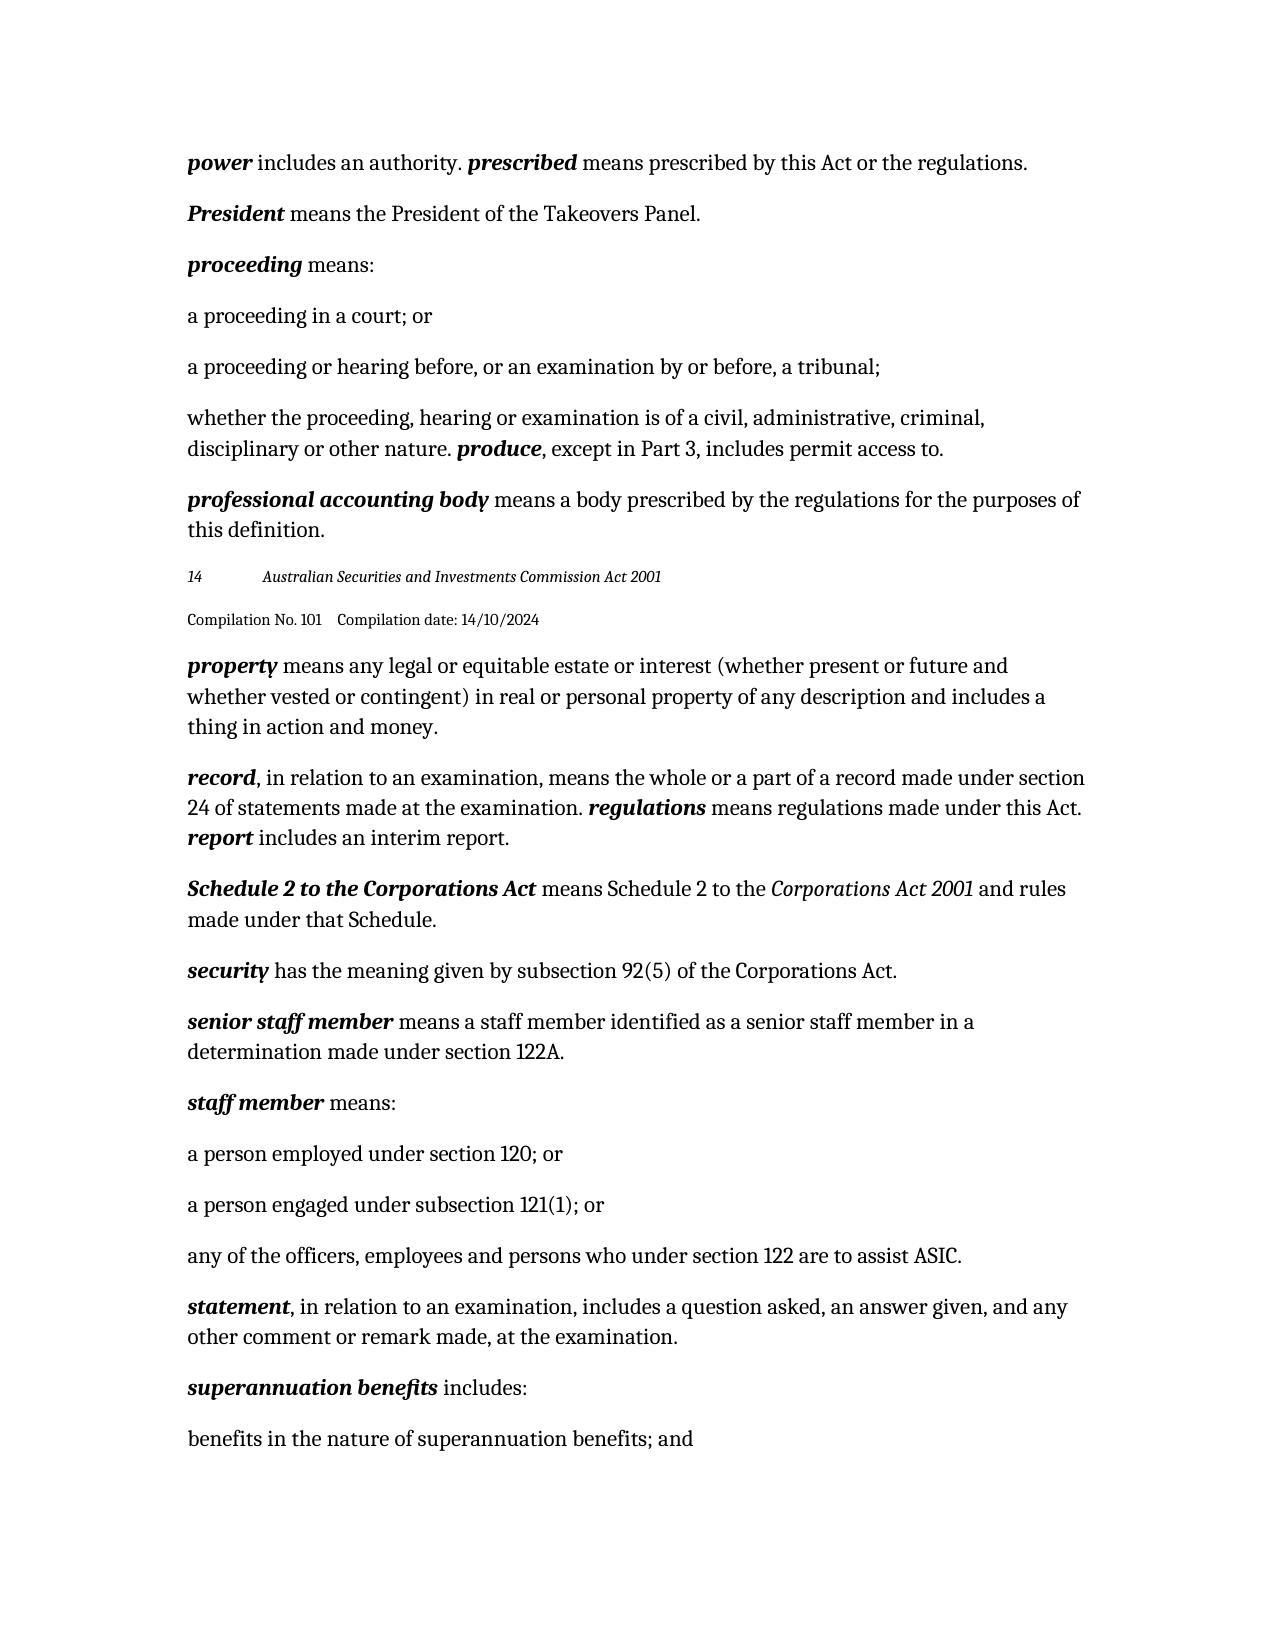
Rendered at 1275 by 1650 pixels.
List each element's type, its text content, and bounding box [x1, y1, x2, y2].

text power includes an authority. prescribed means prescribed by this Act or the regulations. [187, 150, 1087, 176]
text security has the meaning given by subsection 92(5) of the Corporations Act. [187, 957, 1087, 984]
text proceeding means: [187, 252, 1087, 278]
text President means the President of the Takeovers Panel. [187, 201, 1087, 227]
text any of the officers, employees and persons who under section 122 are to assist ASIC. [187, 1243, 1087, 1269]
text senior staff member means a staff member identified as a senior staff member in a determination made under section 122A. [187, 1008, 1087, 1065]
text record, in relation to an examination, means the whole or a part of a record made under section 24 of statements made at the examination. regulations means regulations made under this Act. report includes an interim report. [187, 765, 1087, 852]
text property means any legal or equitable estate or interest (whether present or future and whether vested or contingent) in real or personal property of any description and includes a thing in action and money. [187, 653, 1087, 740]
text 14 Australian Securities and Investments Commission Act 2001 [187, 568, 1087, 587]
text superannuation benefits includes: [187, 1375, 1087, 1402]
text whether the proceeding, hearing or examination is of a civil, administrative, criminal, disciplinary or other nature. produce, except in Part 3, includes permit access to. [187, 405, 1087, 462]
text statement, in relation to an examination, includes a question asked, an answer given, and any other comment or remark made, at the examination. [187, 1294, 1087, 1351]
text Schedule 2 to the Corporations Act means Schedule 2 to the Corporations Act 2001 and rules made under that Schedule. [187, 876, 1087, 933]
text a proceeding in a court; or [187, 303, 1087, 329]
text a person engaged under subsection 121(1); or [187, 1192, 1087, 1218]
text professional accounting body means a body prescribed by the regulations for the purposes of this definition. [187, 486, 1087, 543]
text Compilation No. 101 Compilation date: 14/10/2024 [187, 611, 1087, 630]
text staff member means: [187, 1090, 1087, 1116]
text benefits in the nature of superannuation benefits; and [187, 1426, 1087, 1453]
text a proceeding or hearing before, or an examination by or before, a tribunal; [187, 354, 1087, 381]
text a person employed under section 120; or [187, 1141, 1087, 1167]
